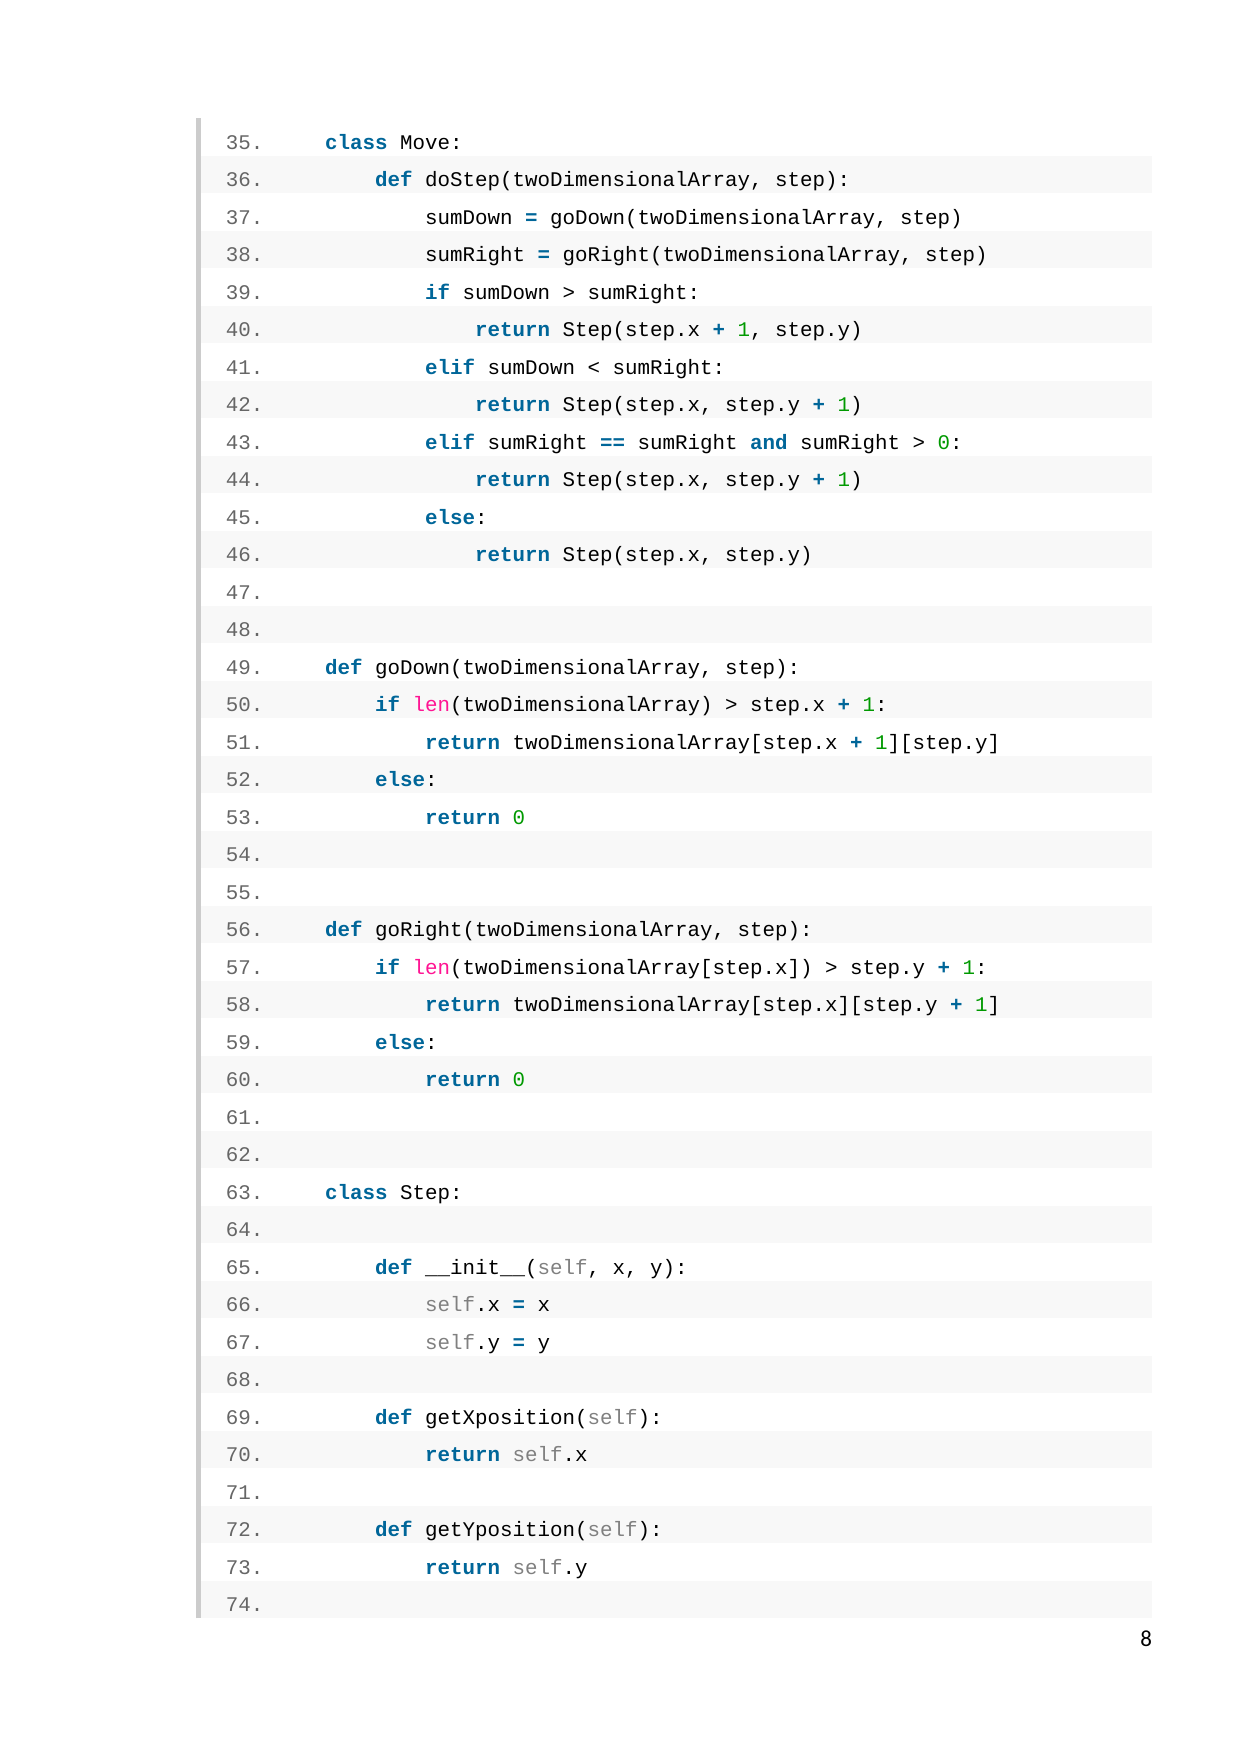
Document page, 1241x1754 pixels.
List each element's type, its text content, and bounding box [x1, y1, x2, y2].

list elif sumDown < sumRight: [201, 343, 1152, 381]
list return Step(step.x, step.y) [201, 531, 1152, 568]
list elif sumRight == sumRight and sumRight > 0: [201, 418, 1152, 456]
list sumRight = goRight(twoDimensionalArray, step) [201, 231, 1152, 268]
list return self.x [201, 1431, 1152, 1468]
list return twoDimensionalArray[step.x + 1][step.y] [201, 718, 1152, 756]
list if sumDown > sumRight: [201, 268, 1152, 306]
list return self.y [201, 1543, 1152, 1581]
list return Step(step.x, step.y + 1) [201, 381, 1152, 418]
list if len(twoDimensionalArray) > step.x + 1: [201, 681, 1152, 718]
list sumDown = goDown(twoDimensionalArray, step) [201, 193, 1152, 231]
list else: [201, 493, 1152, 531]
list self.y = y [201, 1318, 1152, 1356]
list else: [201, 756, 1152, 793]
list def getYposition(self): [201, 1506, 1152, 1543]
list return 0 [201, 1056, 1152, 1093]
list return 0 [201, 793, 1152, 831]
list class Step: [201, 1168, 1152, 1206]
list def __init__(self, x, y): [201, 1243, 1152, 1281]
list if len(twoDimensionalArray[step.x]) > step.y + 1: [201, 943, 1152, 981]
list def goDown(twoDimensionalArray, step): [201, 643, 1152, 681]
list def getXposition(self): [201, 1393, 1152, 1431]
list class Move: [201, 118, 1152, 156]
list else: [201, 1018, 1152, 1056]
list self.x = x [201, 1281, 1152, 1318]
list def goRight(twoDimensionalArray, step): [201, 906, 1152, 943]
list return Step(step.x, step.y + 1) [201, 456, 1152, 493]
list return twoDimensionalArray[step.x][step.y + 1] [201, 981, 1152, 1018]
list def doStep(twoDimensionalArray, step): [201, 156, 1152, 193]
list return Step(step.x + 1, step.y) [201, 306, 1152, 343]
